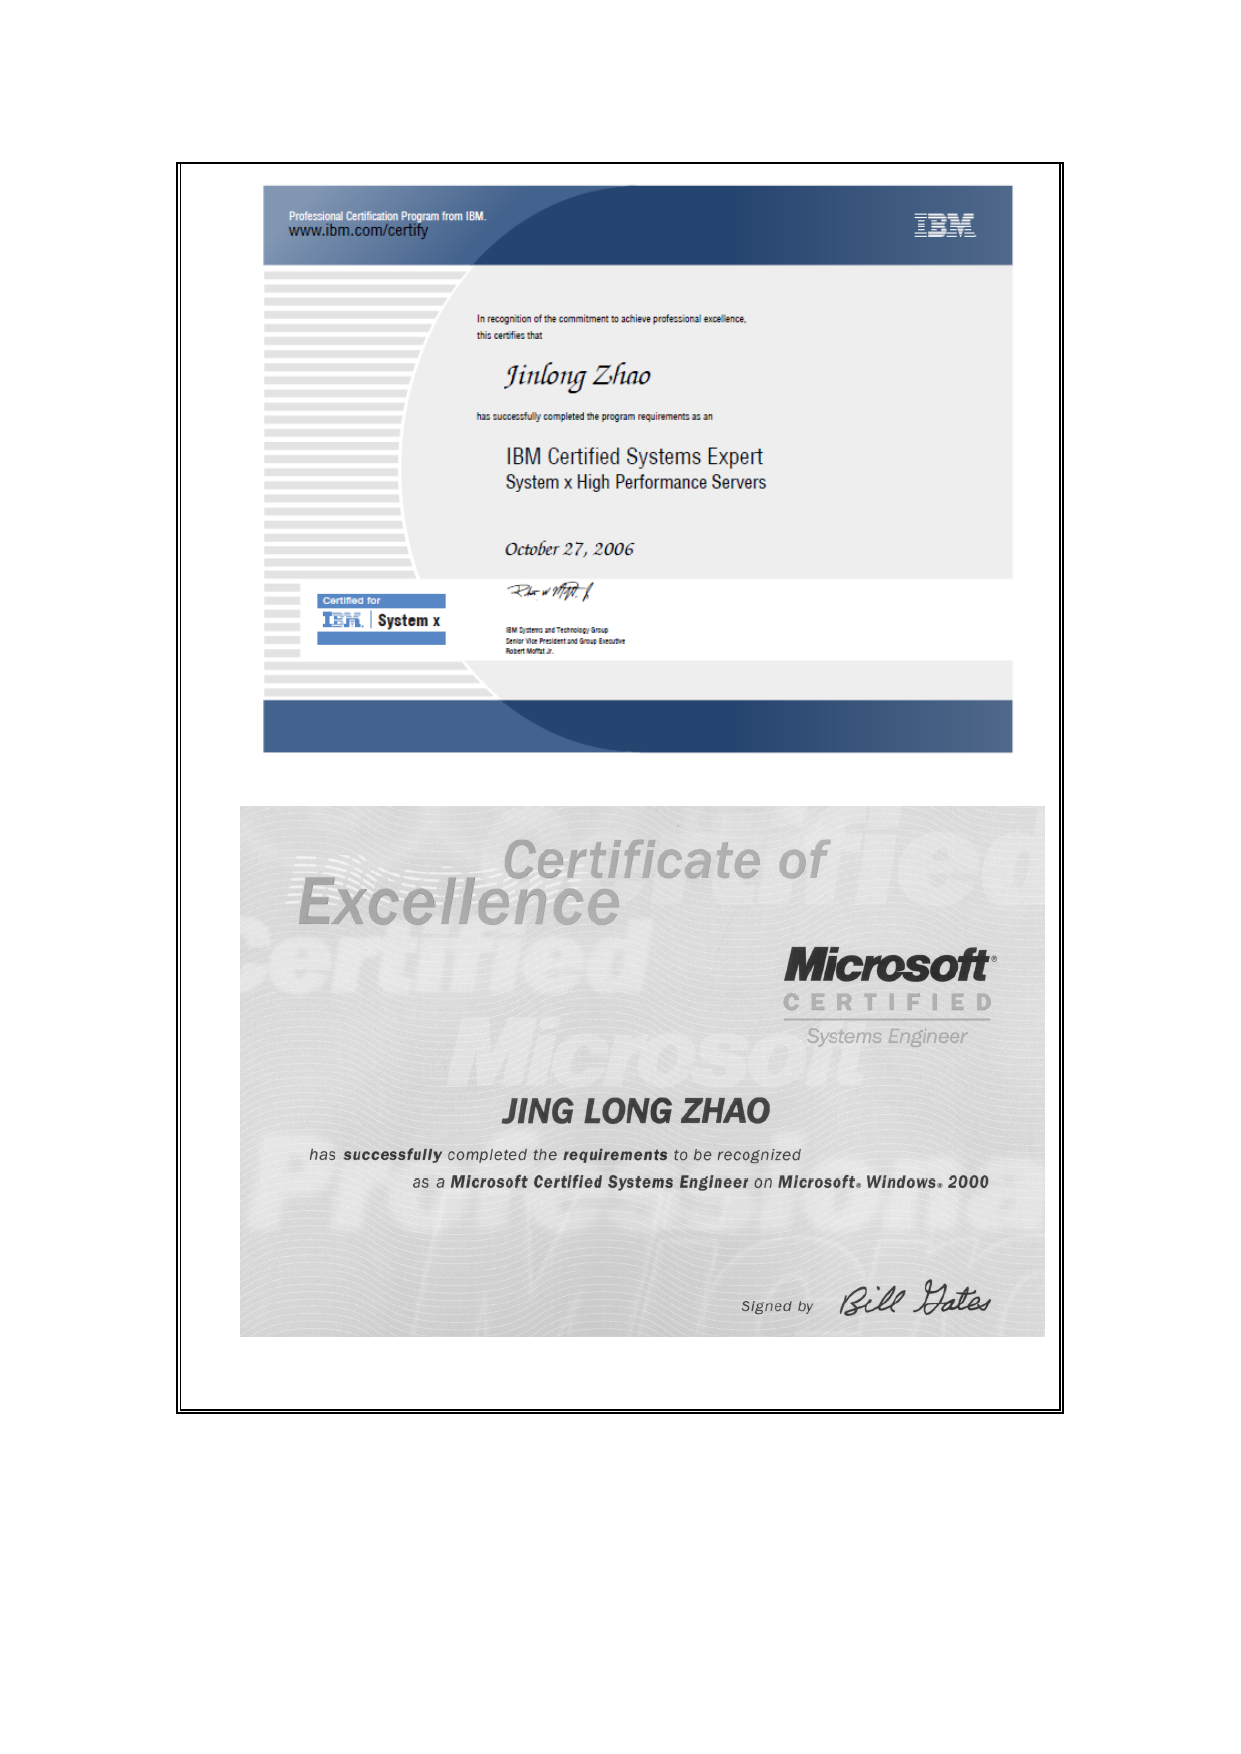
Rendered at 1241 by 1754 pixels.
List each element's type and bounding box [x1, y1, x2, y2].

picture [240, 806, 1045, 1337]
table_cell [181, 164, 1059, 1409]
picture [240, 167, 1032, 778]
